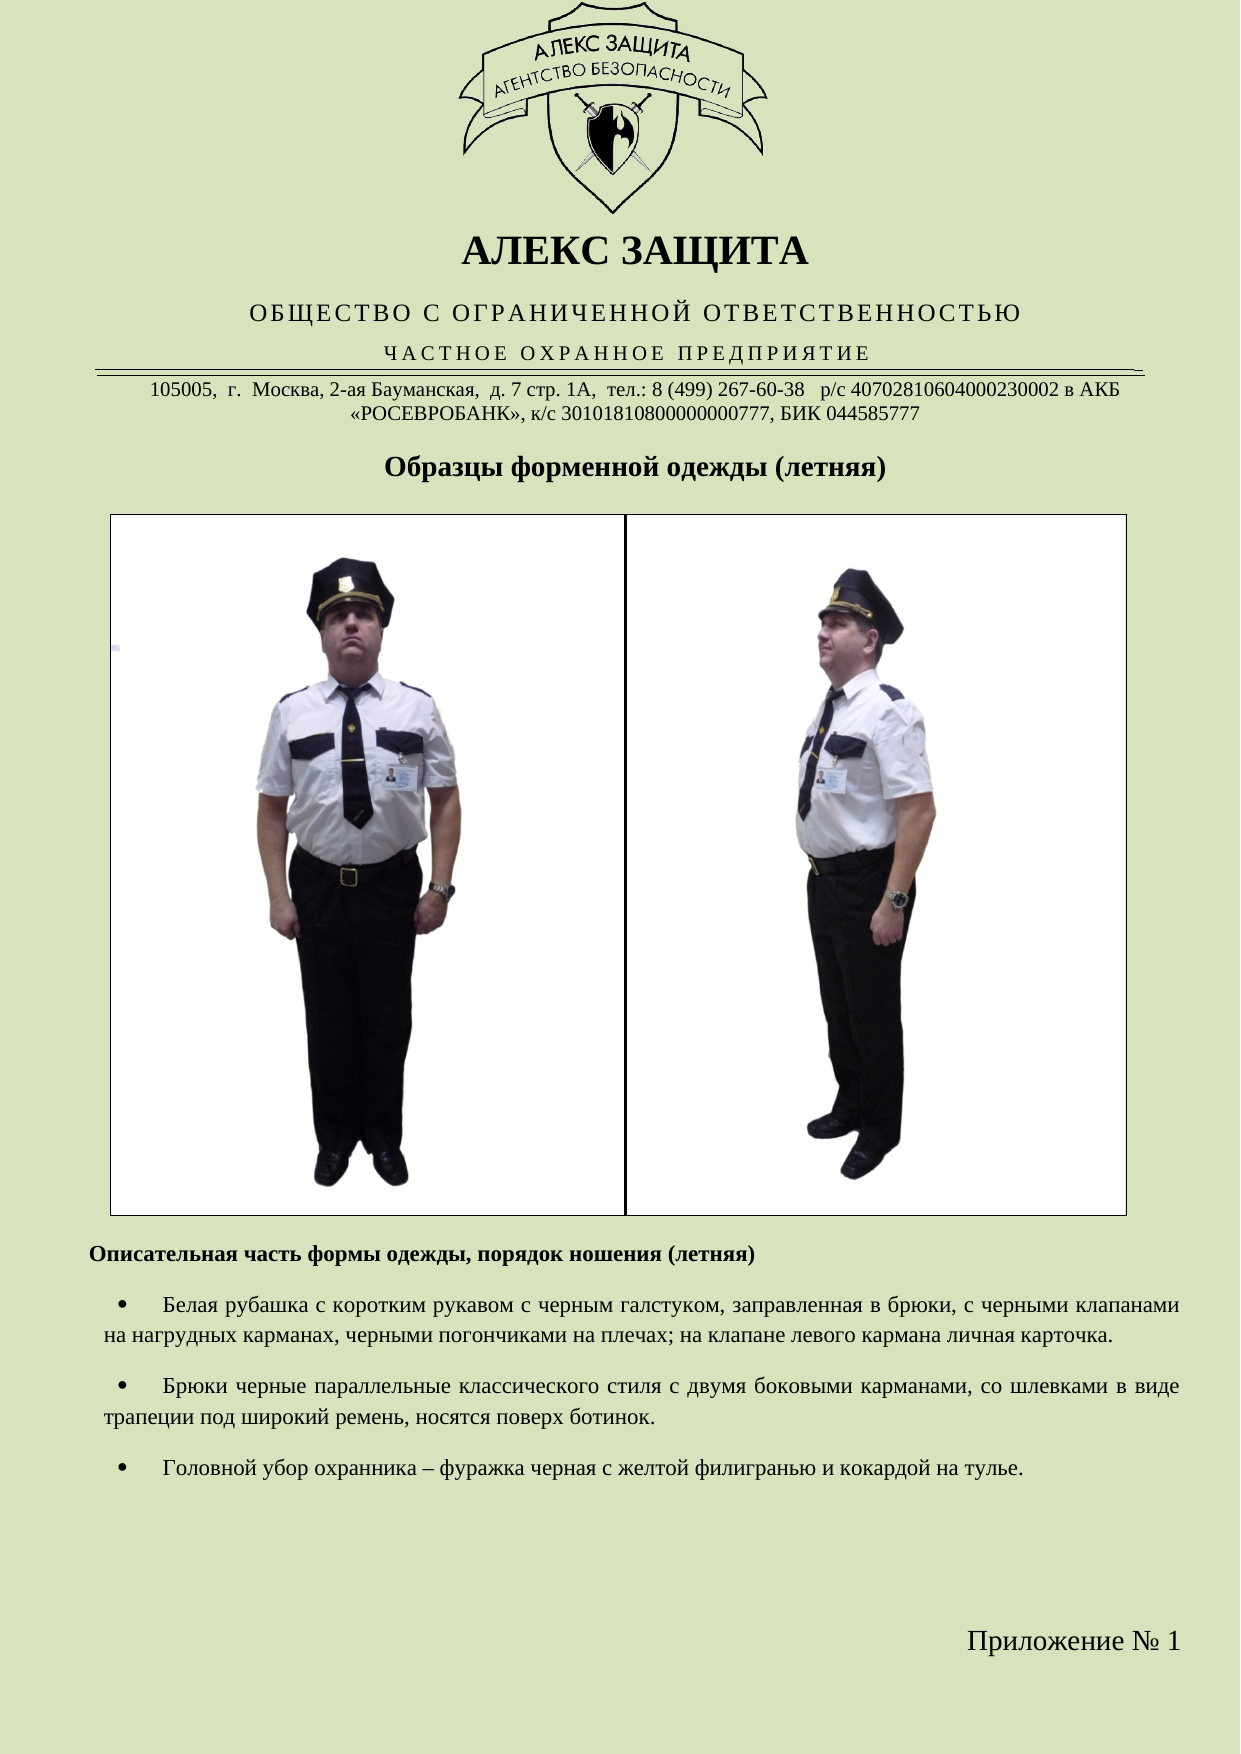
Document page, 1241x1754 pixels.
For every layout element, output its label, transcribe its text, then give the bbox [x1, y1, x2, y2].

list Брюки черные параллельные классического стиля с двумя боковыми карманами, со шлевками в виде трапеции под широкий ремень, носятся поверх ботинок. [103, 1372, 1181, 1429]
picture [453, 0, 772, 219]
picture [111, 515, 624, 1215]
picture [627, 515, 1126, 1215]
text Образцы форменной одежды (летняя) [89, 449, 1181, 482]
list Головной убор охранника – фуражка черная с желтой филигранью и кокардой на тулье. [103, 1454, 1181, 1480]
text Приложение № 1 [89, 1623, 1181, 1657]
list Белая рубашка с коротким рукавом с черным галстуком, заправленная в брюки, с черными клапанами на нагрудных карманах, черными погончиками на плечах; на клапане левого кармана личная карточка. [103, 1291, 1181, 1348]
